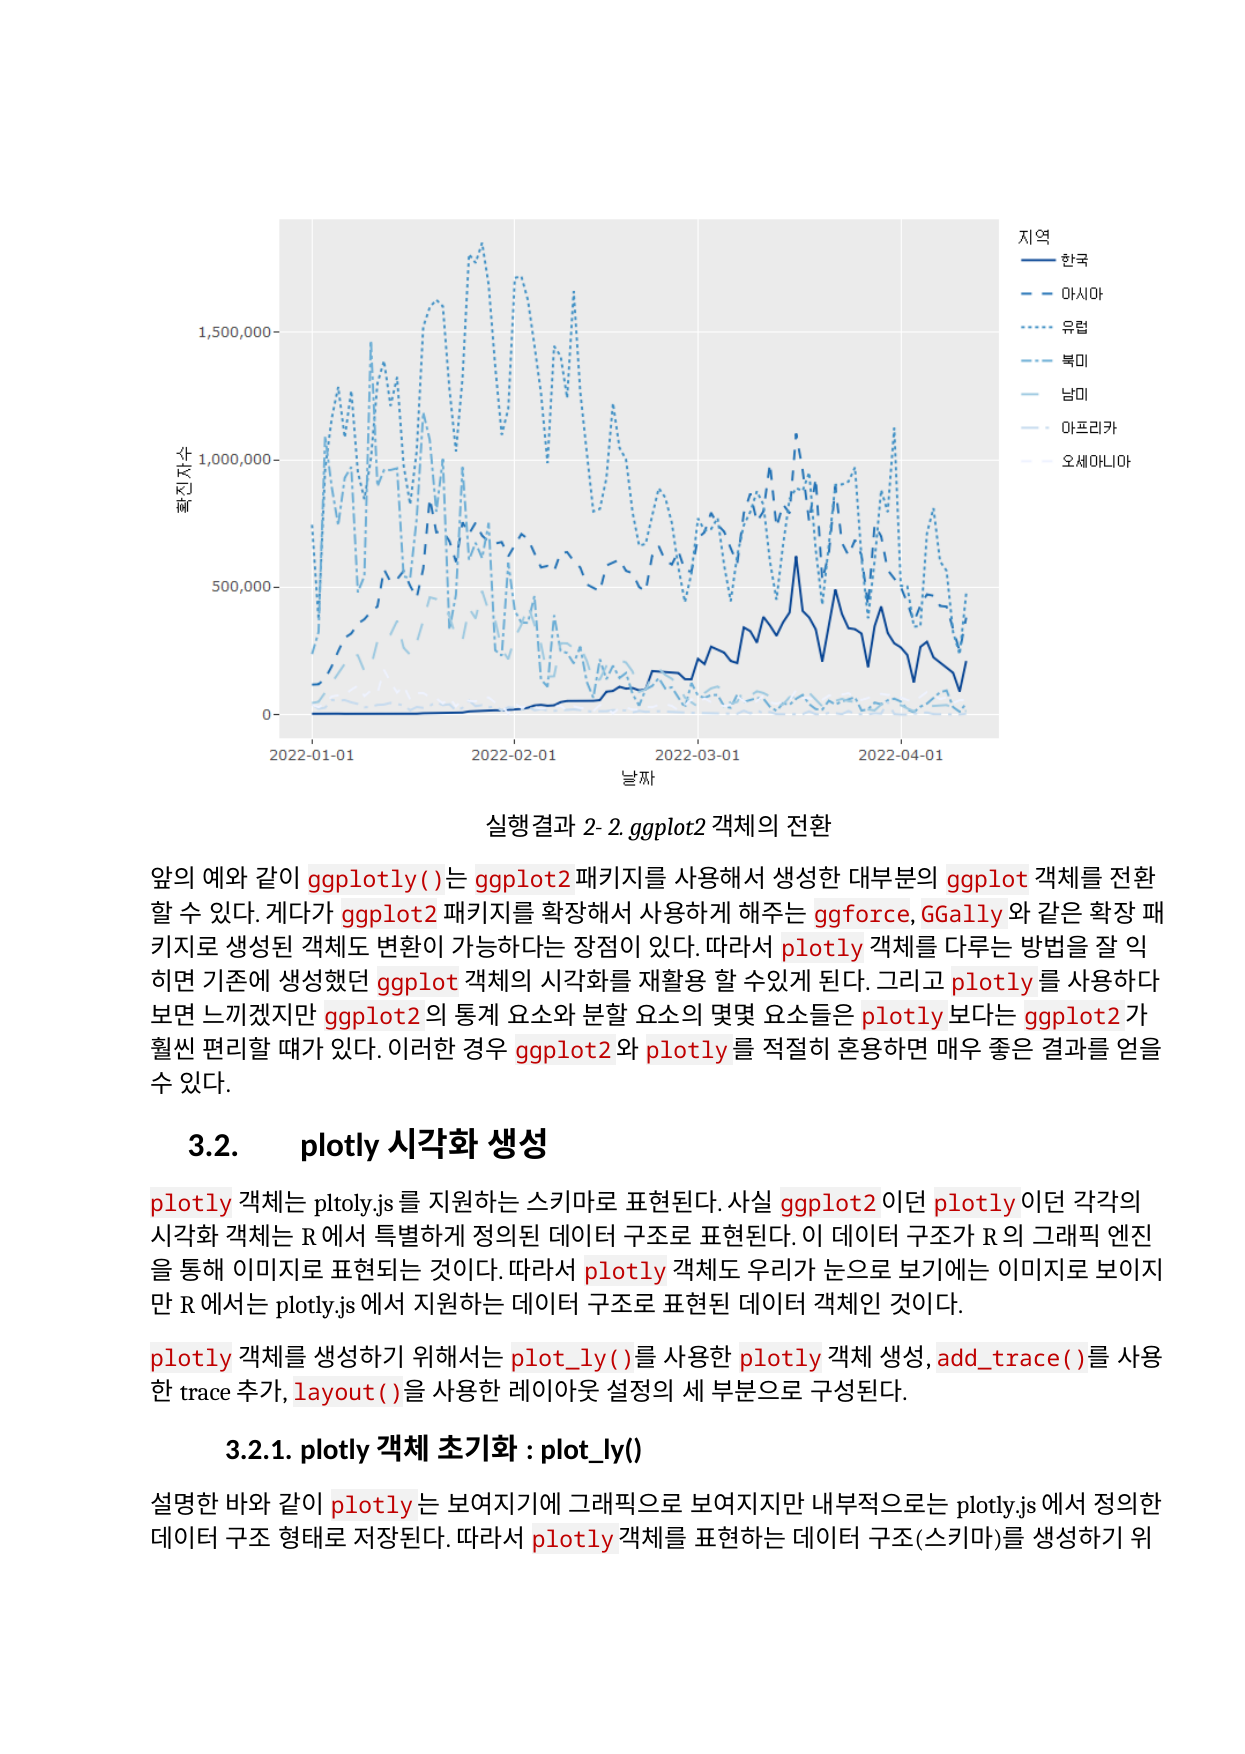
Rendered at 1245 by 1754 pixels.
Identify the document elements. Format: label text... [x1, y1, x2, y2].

text plotly 객체를 생성하기 위해서는 plot_ly()를 사용한 plotly 객체 생성, add_trace()를 사용한 trace 추가, layout()을 사용한 레이아웃 설정의 세 부분으로 구성된다. [150, 1339, 1170, 1408]
text 앞의 예와 같이 ggplotly()는 ggplot2패키지를 사용해서 생성한 대부분의 ggplot 객체를 전환할 수 있다. 게다가 ggplot2 패키지를 확장해서 사용하게 해주는 ggforce, GGally와 같은 확장 패키지로 생성된 객체도 변환이 가능하다는 장점이 있다. 따라서 plotly 객체를 다루는 방법을 잘 익히면 기존에 생성했던 ggplot 객체의 시각화를 재활용 할 수있게 된다. 그리고 plotly를 사용하다보면 느끼겠지만 ggplot2의 통계 요소와 분할 요소의 몇몇 요소들은 plotly보다는 ggplot2가 훨씬 편리할 떄가 있다. 이러한 경우 ggplot2와 plotly를 적절히 혼용하면 매우 좋은 결과를 얻을 수 있다. [150, 861, 1170, 1099]
text plotly 객체는 pltoly.js를 지원하는 스키마로 표현된다. 사실 ggplot2이던 plotly이던 각각의 시각화 객체는 R에서 특별하게 정의된 데이터 구조로 표현된다. 이 데이터 구조가 R의 그래픽 엔진을 통해 이미지로 표현되는 것이다. 따라서 plotly 객체도 우리가 눈으로 보기에는 이미지로 보이지만 R에서는 plotly.js에서 지원하는 데이터 구조로 표현된 데이터 객체인 것이다. [150, 1184, 1170, 1321]
picture [172, 187, 1148, 788]
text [150, 1487, 1170, 1555]
subtitle plotly 시각화 생성 [187, 1120, 1170, 1166]
text 실행결과 2- . ggplot2 객체의 전환 [150, 808, 1170, 842]
subtitle plotly 객체 초기화 : plot_ly() [225, 1428, 1170, 1468]
